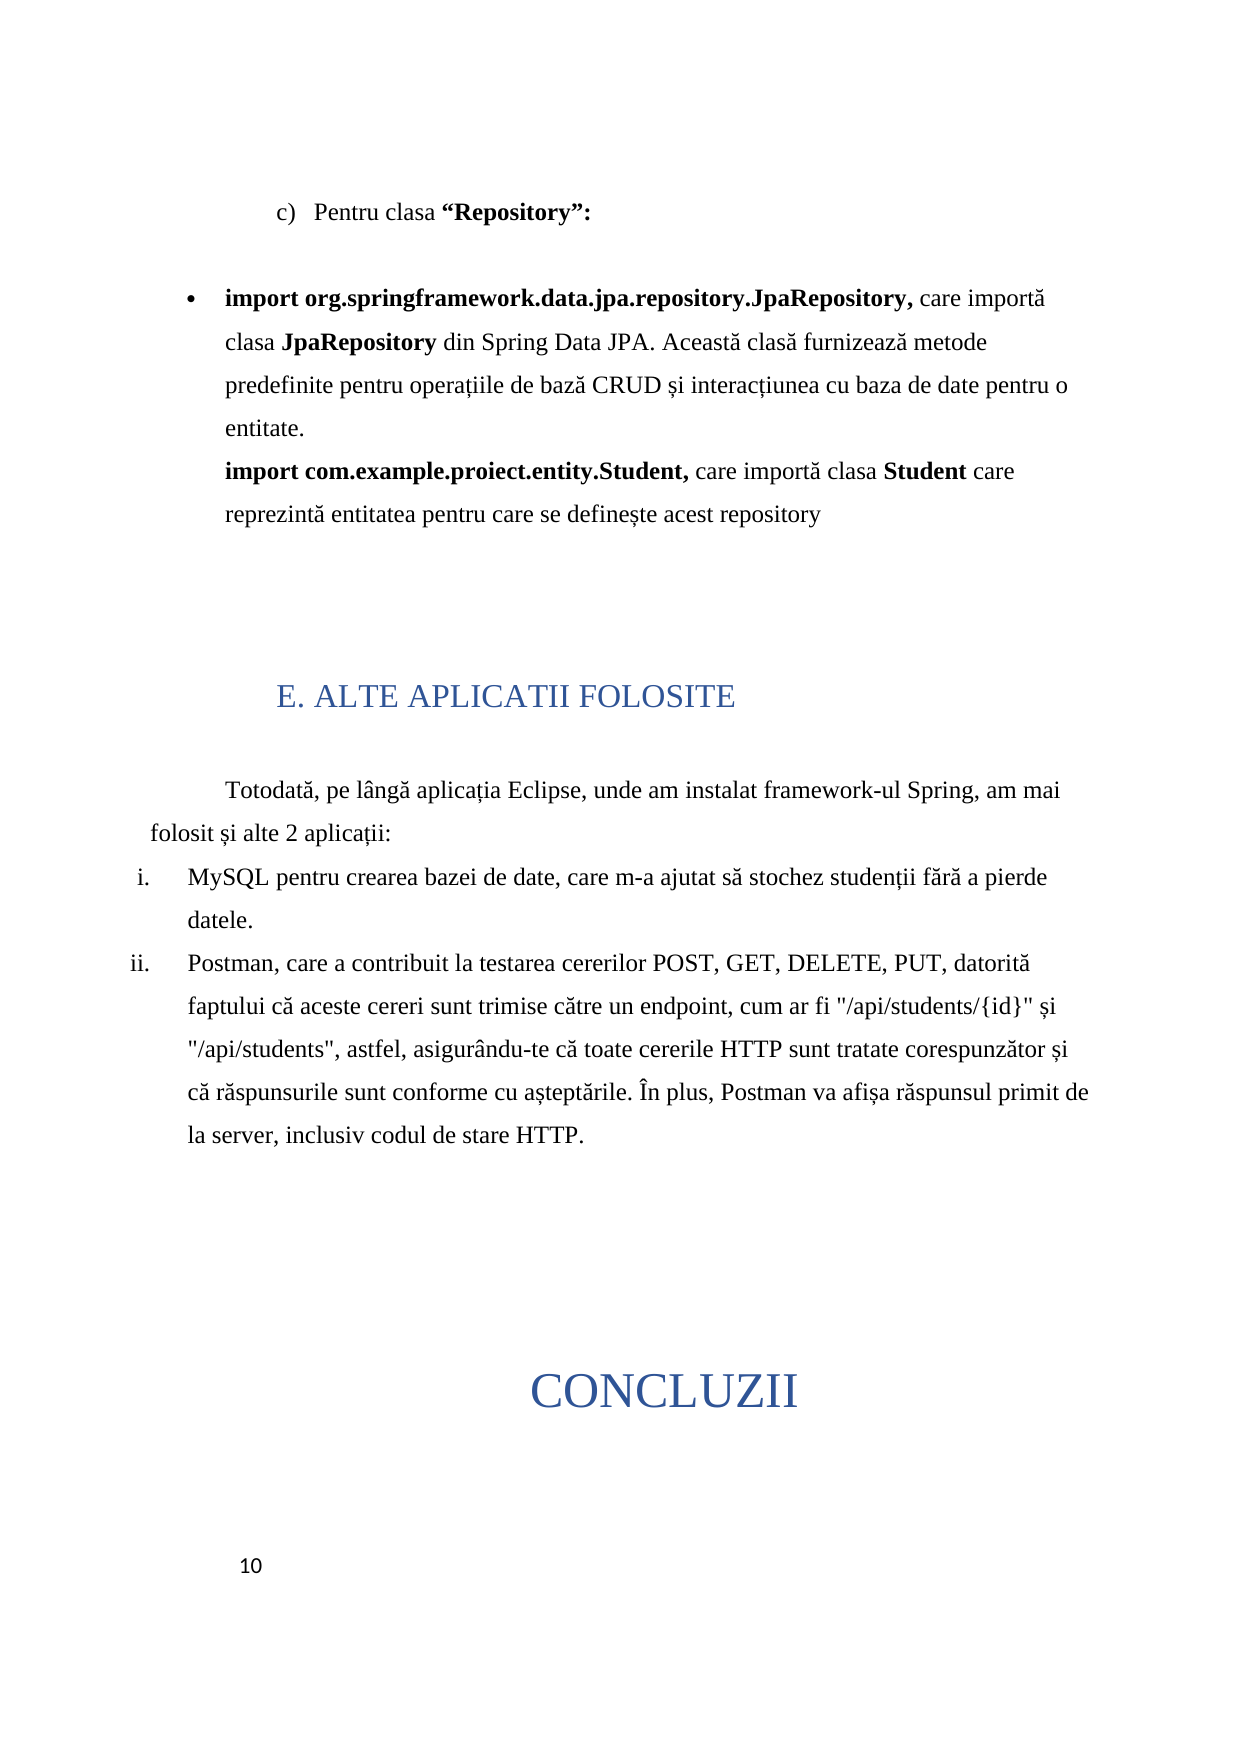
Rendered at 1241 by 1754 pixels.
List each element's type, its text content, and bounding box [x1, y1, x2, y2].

list Postman, care a contribuit la testarea cererilor POST, GET, DELETE, PUT, datorită faptului că aceste cereri sunt trimise către un endpoint, cum ar fi "/api/students/{id}" și "/api/students", astfel, asigurându-te că toate cererile HTTP sunt tratate corespunzător și că răspunsurile sunt conforme cu așteptările. În plus, Postman va afișa răspunsul primit de la server, inclusiv codul de stare HTTP. [150, 948, 1090, 1149]
subtitle CONCLUZII [150, 1361, 1090, 1418]
subtitle ALTE APLICATII FOLOSITE [276, 676, 1090, 714]
list import org.springframework.data.jpa.repository.JpaRepository, care importă clasa JpaRepository din Spring Data JPA. Această clasă furnizează metode predefinite pentru operațiile de bază CRUD și interacțiunea cu baza de date pentru o entitate. [187, 283, 1090, 442]
list MySQL pentru crearea bazei de date, care m-a ajutat să stochez studenții fără a pierde datele. [150, 862, 1090, 933]
subtitle Pentru clasa “Repository”: [276, 197, 1090, 226]
list Totodată, pe lângă aplicația Eclipse, unde am instalat framework-ul Spring, am mai folosit și alte 2 aplicații: [150, 775, 1090, 847]
list import com.example.proiect.entity.Student, care importă clasa Student care reprezintă entitatea pentru care se definește acest repository [225, 456, 1090, 528]
